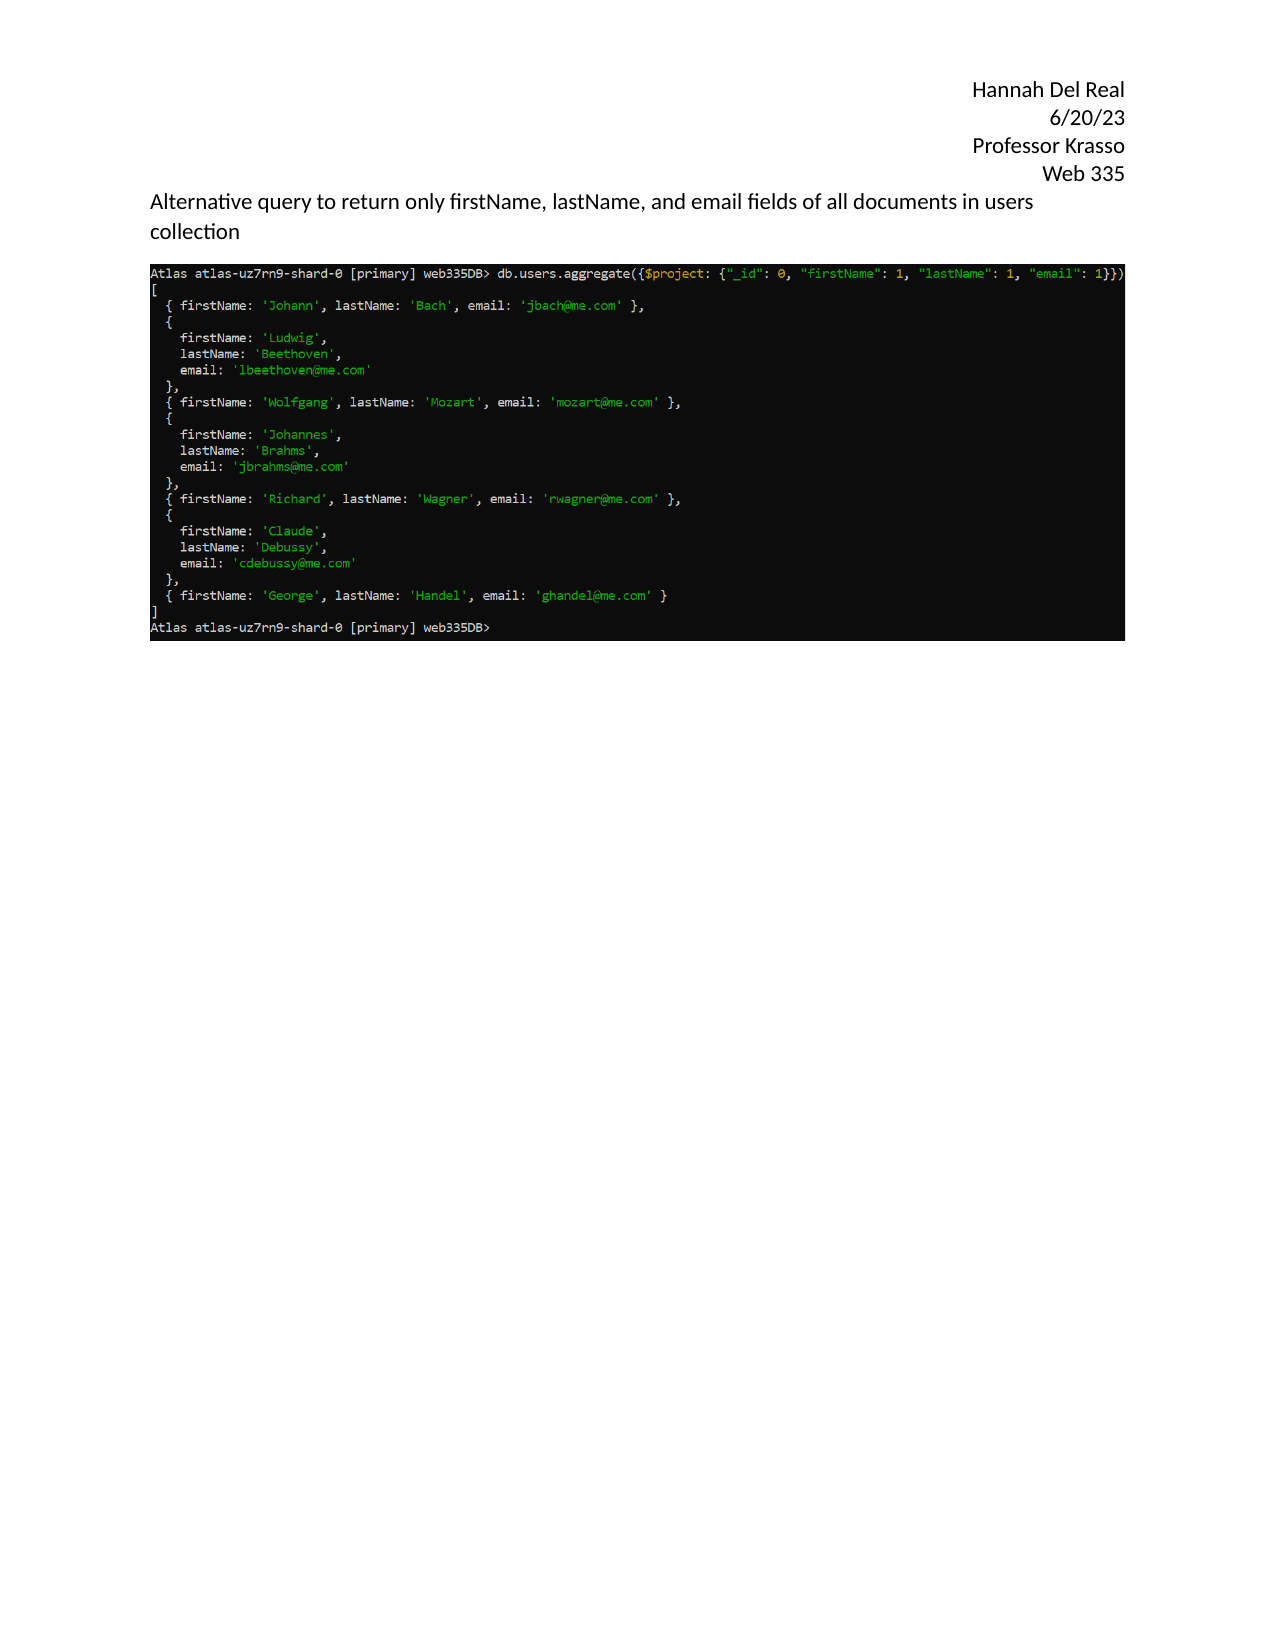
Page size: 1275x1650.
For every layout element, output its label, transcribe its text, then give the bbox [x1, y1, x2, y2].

picture [150, 264, 1125, 641]
text Alternative query to return only firstName, lastName, and email fields of all documents in users collection [150, 187, 1125, 245]
